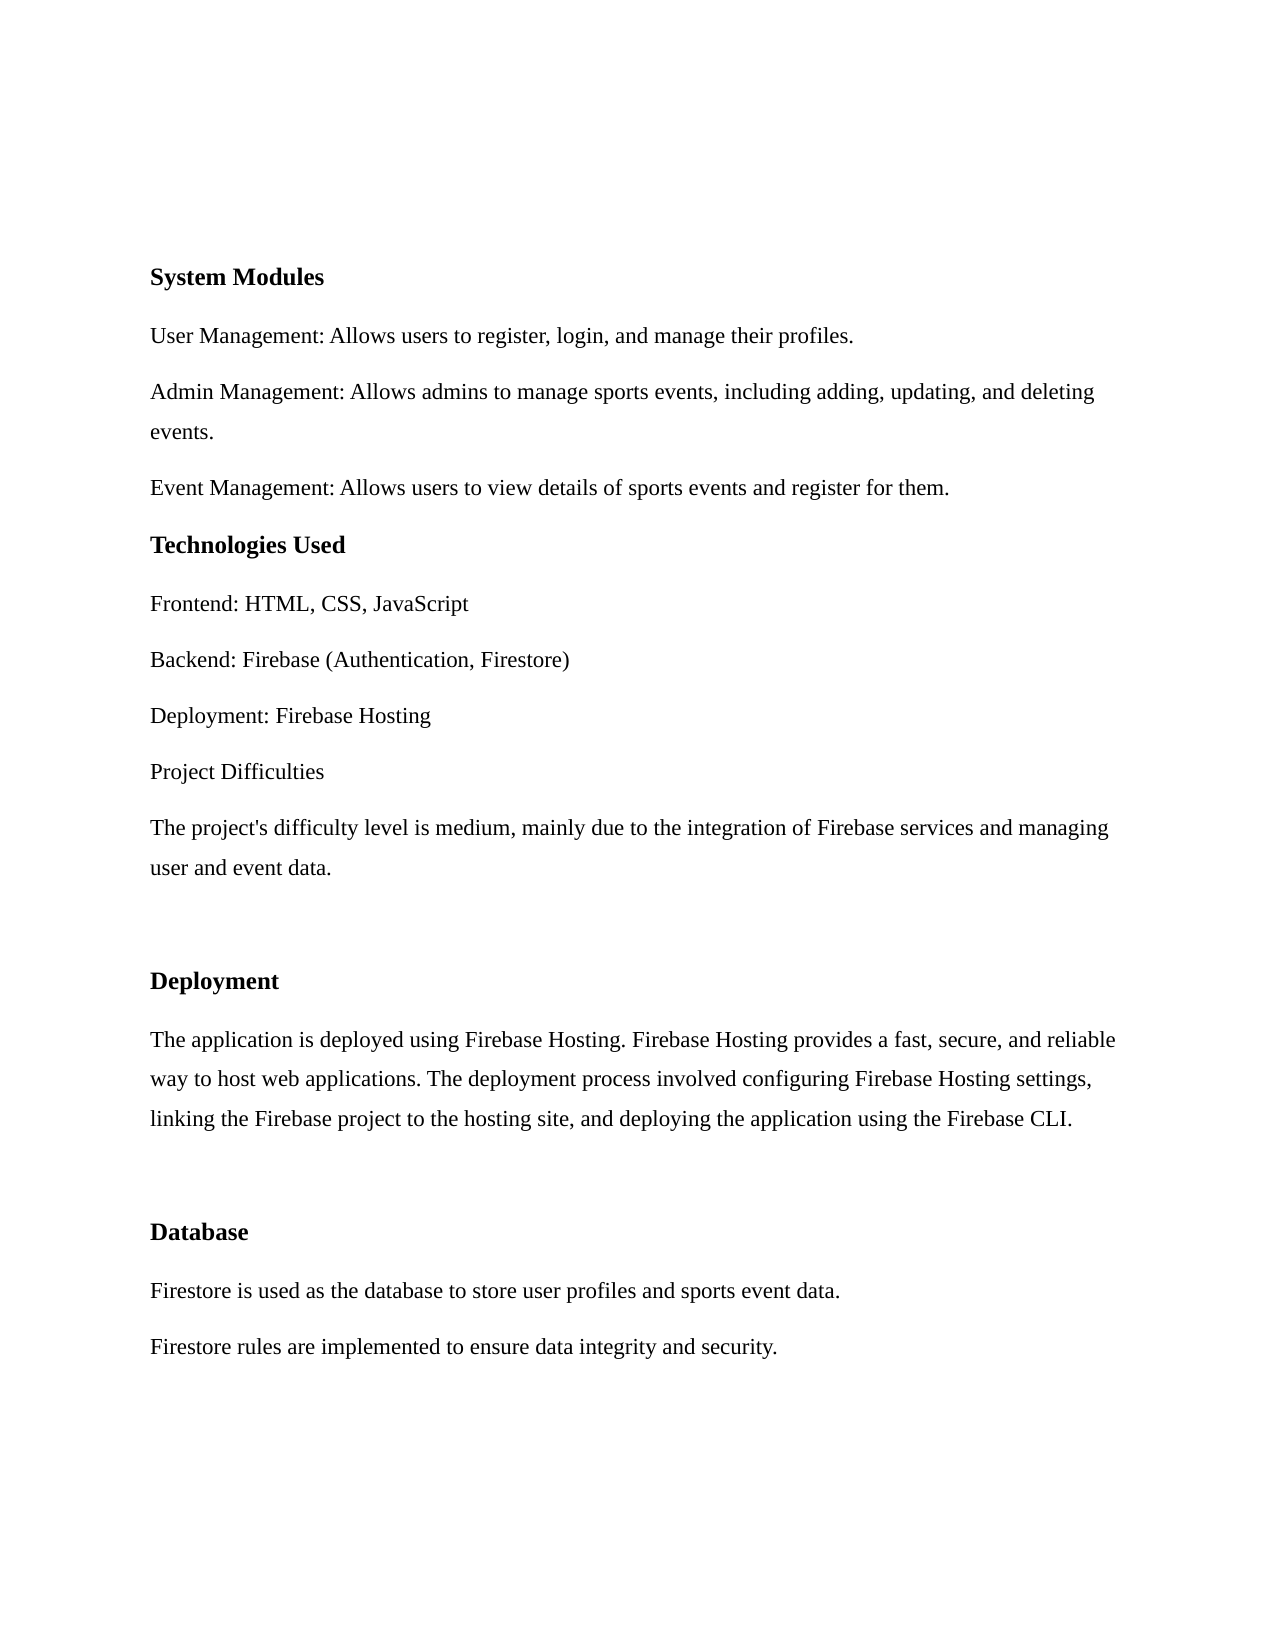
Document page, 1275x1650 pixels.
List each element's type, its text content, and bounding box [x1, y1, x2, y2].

text Project Difficulties [150, 758, 1125, 784]
text System Modules [150, 262, 1125, 291]
text User Management: Allows users to register, login, and manage their profiles. [150, 322, 1125, 348]
text The application is deployed using Firebase Hosting. Firebase Hosting provides a fast, secure, and reliable way to host web applications. The deployment process involved configuring Firebase Hosting settings, linking the Firebase project to the hosting site, and deploying the application using the Firebase CLI. [150, 1026, 1125, 1131]
text Frontend: HTML, CSS, JavaScript [150, 590, 1125, 616]
text Firestore is used as the database to store user profiles and sports event data. [150, 1277, 1125, 1303]
text Database [150, 1217, 1125, 1246]
text Firestore rules are implemented to ensure data integrity and security. [150, 1333, 1125, 1359]
text Deployment: Firebase Hosting [150, 702, 1125, 728]
text Backend: Firebase (Authentication, Firestore) [150, 646, 1125, 672]
text Technologies Used [150, 530, 1125, 559]
text The project's difficulty level is medium, mainly due to the integration of Firebase services and managing user and event data. [150, 814, 1125, 880]
text Admin Management: Allows admins to manage sports events, including adding, updating, and deleting events. [150, 378, 1125, 444]
text Event Management: Allows users to view details of sports events and register for them. [150, 474, 1125, 500]
text Deployment [150, 966, 1125, 995]
